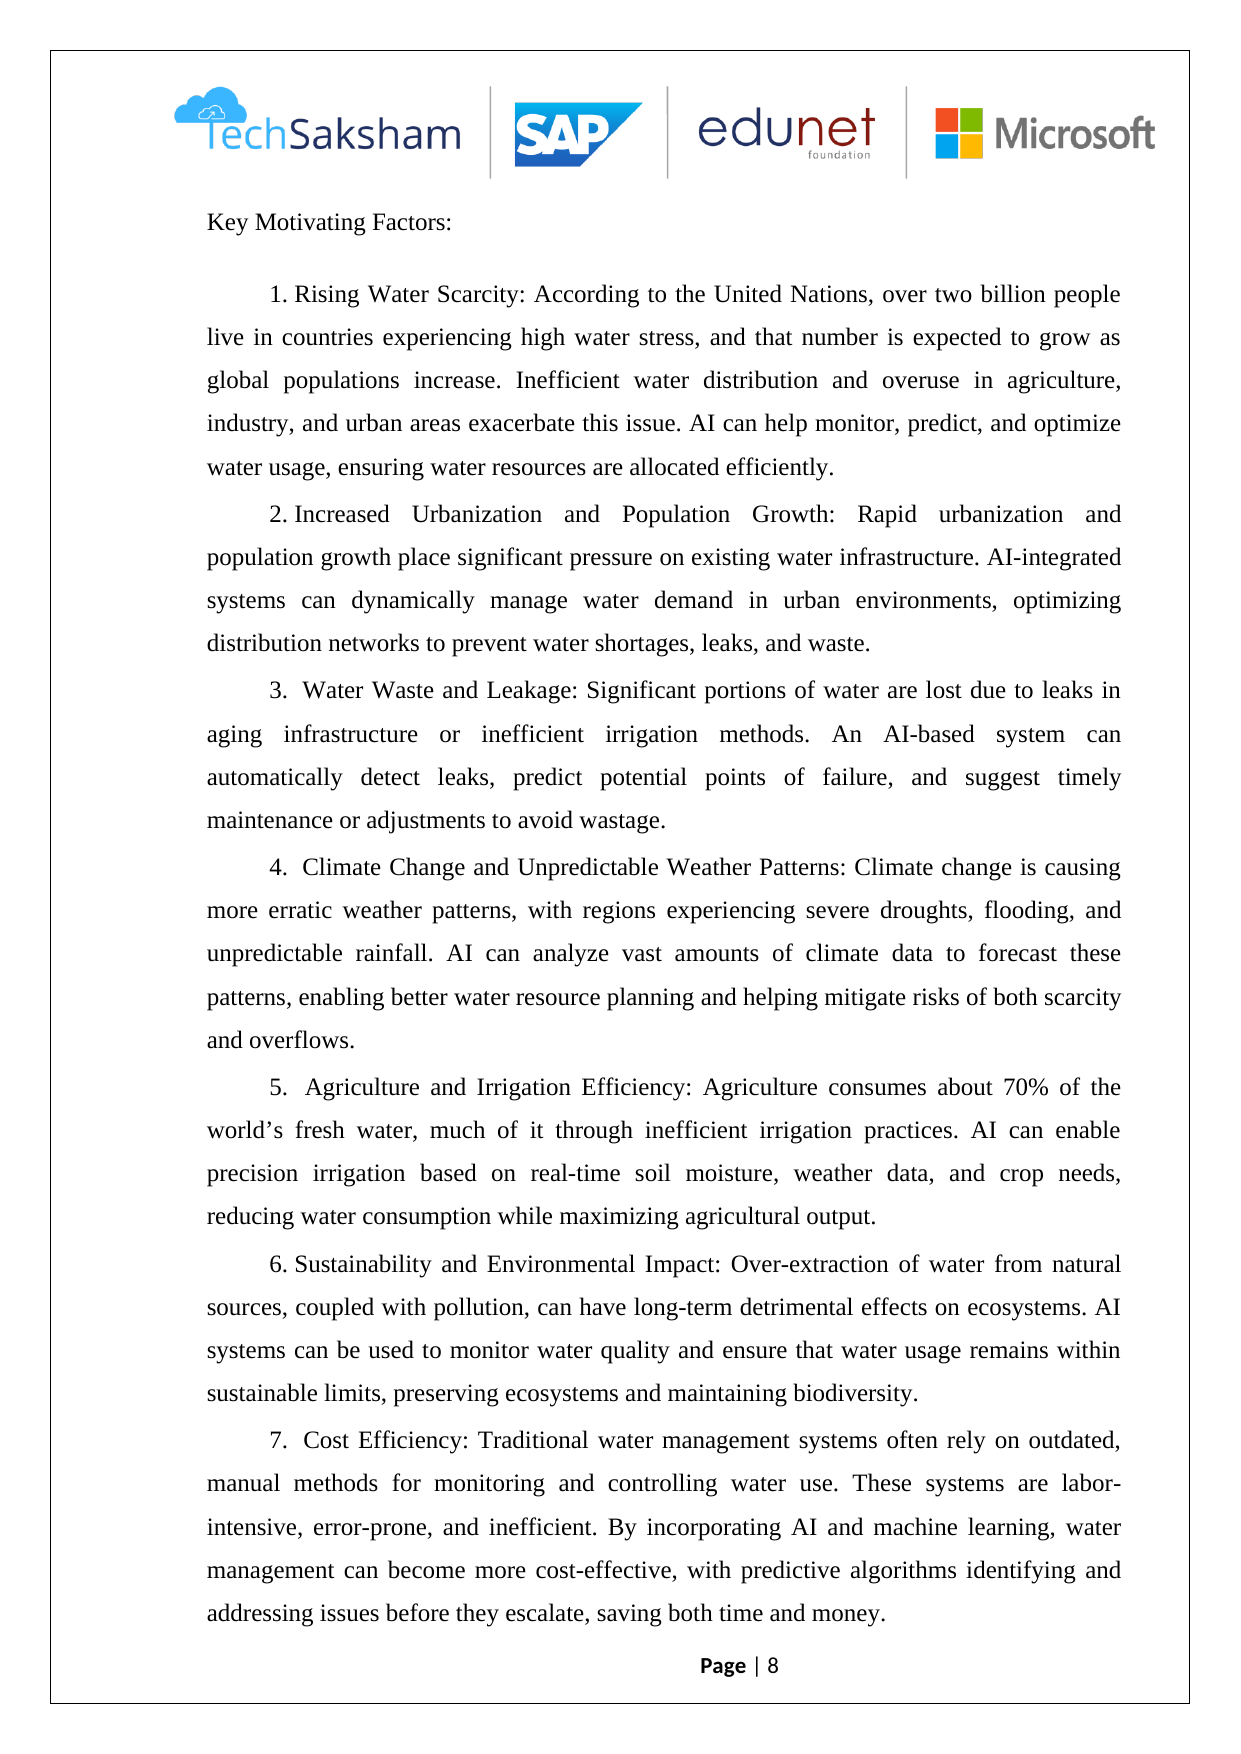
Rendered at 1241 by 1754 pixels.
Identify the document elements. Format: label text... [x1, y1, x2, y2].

picture [168, 79, 467, 155]
list Cost Efficiency: Traditional water management systems often rely on outdated, manual methods for monitoring and controlling water use. These systems are labor-intensive, error-prone, and inefficient. By incorporating AI and machine learning, water management can become more cost-effective, with predictive algorithms identifying and addressing issues before they escalate, saving both time and money. [207, 1425, 1122, 1627]
list Increased Urbanization and Population Growth: Rapid urbanization and population growth place significant pressure on existing water infrastructure. AI-integrated systems can dynamically manage water demand in urban environments, optimizing distribution networks to prevent water shortages, leaks, and waste. [207, 499, 1122, 657]
list Agriculture and Irrigation Efficiency: Agriculture consumes about 70% of the world’s fresh water, much of it through inefficient irrigation practices. AI can enable precision irrigation based on real-time soil moisture, weather data, and crop needs, reducing water consumption while maximizing agricultural output. [207, 1072, 1122, 1230]
list Water Waste and Leakage: Significant portions of water are lost due to leaks in aging infrastructure or inefficient irrigation methods. An AI-based system can automatically detect leaks, predict potential points of failure, and suggest timely maintenance or adjustments to avoid wastage. [207, 676, 1122, 834]
list Rising Water Scarcity: According to the United Nations, over two billion people live in countries experiencing high water stress, and that number is expected to grow as global populations increase. Inefficient water distribution and overuse in agriculture, industry, and urban areas exacerbate this issue. AI can help monitor, predict, and optimize water usage, ensuring water resources are allocated efficiently. [207, 279, 1122, 480]
list Sustainability and Environmental Impact: Over-extraction of water from natural sources, coupled with pollution, can have long-term detrimental effects on ecosystems. AI systems can be used to monitor water quality and ensure that water usage remains within sustainable limits, preserving ecosystems and maintaining biodiversity. [207, 1249, 1122, 1407]
picture [930, 102, 1161, 163]
picture [691, 100, 883, 165]
list Climate Change and Unpredictable Weather Patterns: Climate change is causing more erratic weather patterns, with regions experiencing severe droughts, flooding, and unpredictable rainfall. AI can analyze vast amounts of climate data to forecast these patterns, enabling better water resource planning and helping mitigate risks of both scarcity and overflows. [207, 852, 1122, 1053]
picture [514, 98, 644, 167]
list Key Motivating Factors: [207, 207, 1122, 236]
